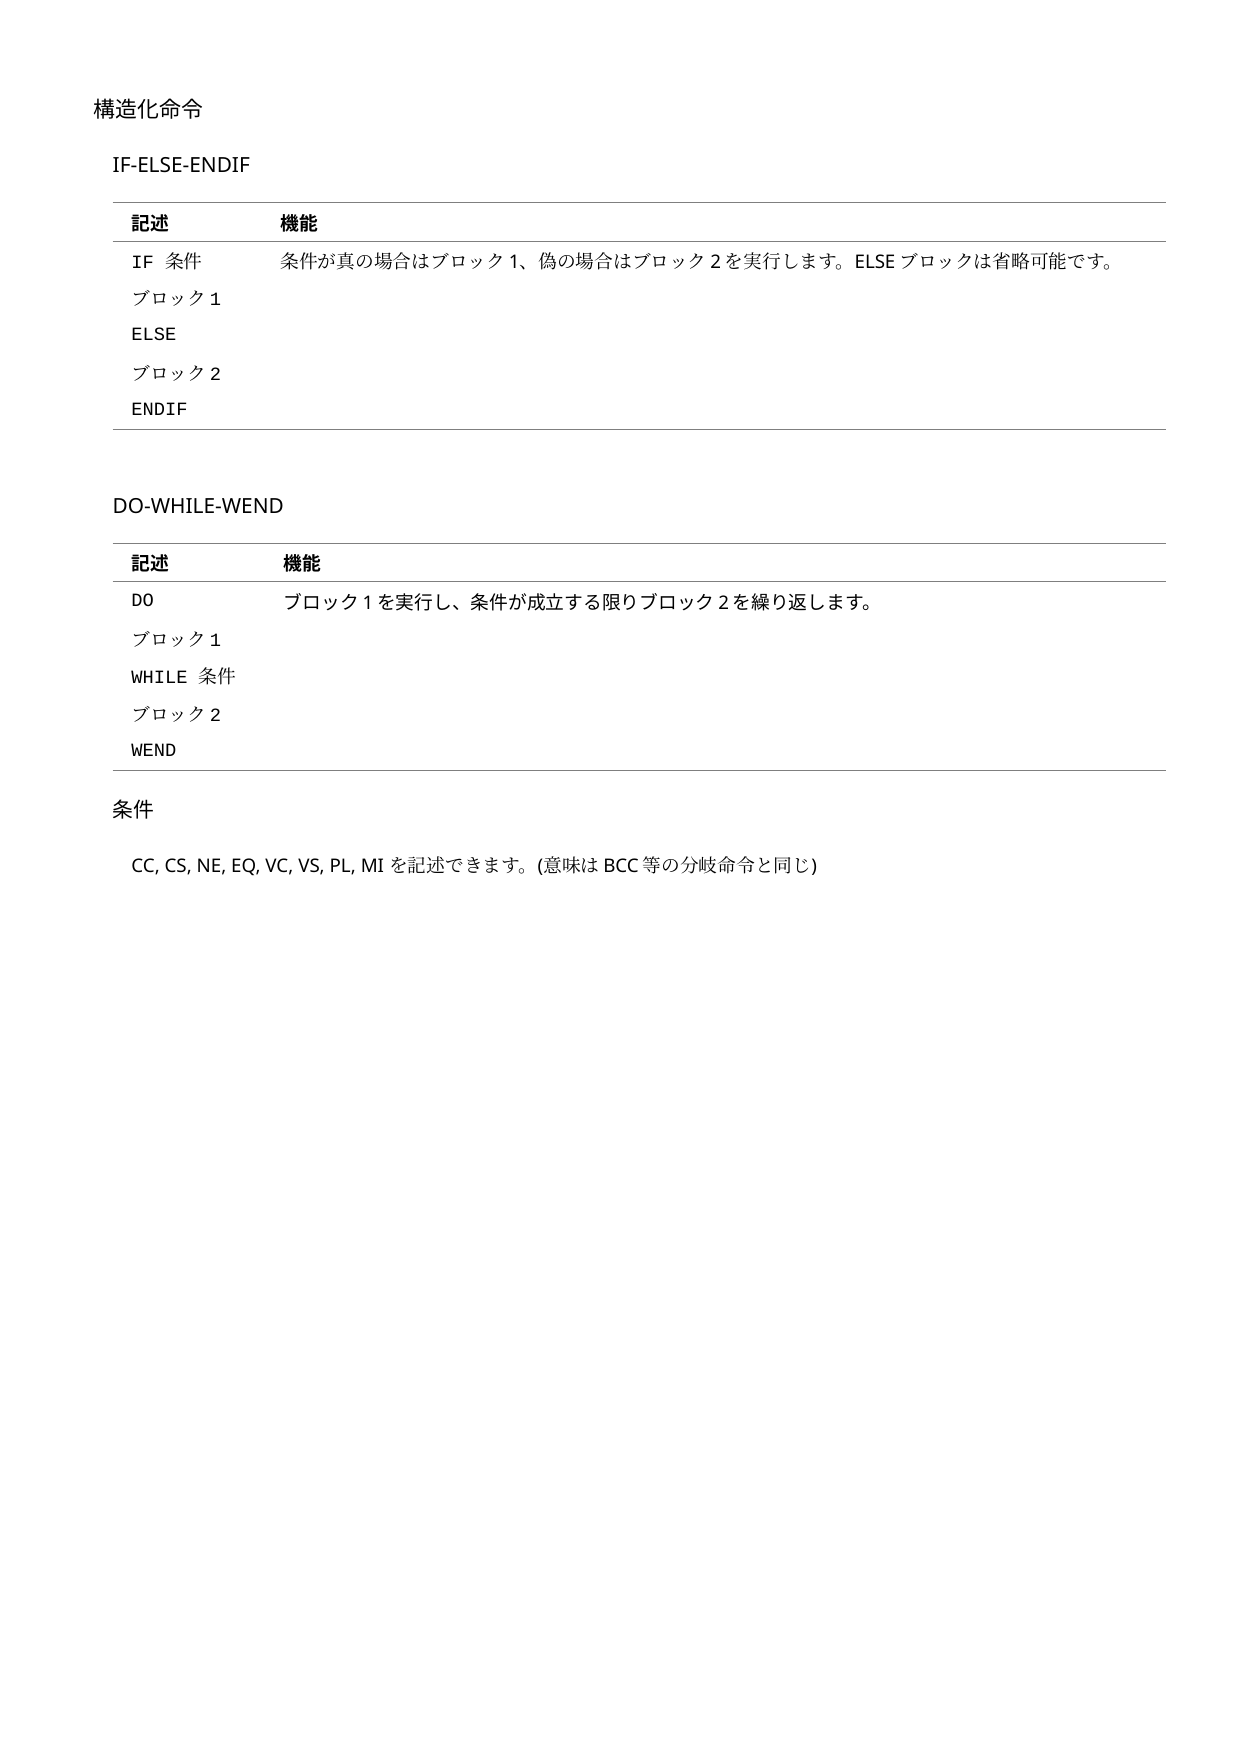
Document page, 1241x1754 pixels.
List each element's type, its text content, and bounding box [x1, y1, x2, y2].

table_cell ブロック1を実行し、条件が成立する限りブロック2を繰り返します。 [265, 582, 1166, 770]
subtitle 構造化命令 [94, 89, 1165, 127]
subtitle DO-WHILE-WEND [112, 486, 1165, 524]
text CC, CS, NE, EQ, VC, VS, PL, MI を記述できます。(意味はBCC等の分岐命令と同じ) [131, 846, 1165, 883]
table_header 機能 [265, 203, 1166, 241]
table_cell DO ブロック1 WHILE 条件 ブロック2 WEND [113, 582, 265, 770]
subtitle 条件 [112, 789, 1165, 827]
table_cell 条件が真の場合はブロック1、偽の場合はブロック2を実行します。ELSEブロックは省略可能です。 [265, 242, 1166, 429]
subtitle IF-ELSE-ENDIF [112, 146, 1165, 183]
table_header 記述 [113, 544, 265, 581]
table_header 機能 [265, 544, 1166, 581]
table_header 記述 [113, 203, 265, 241]
table_cell IF 条件 ブロック1 ELSE ブロック2 ENDIF [113, 242, 265, 429]
